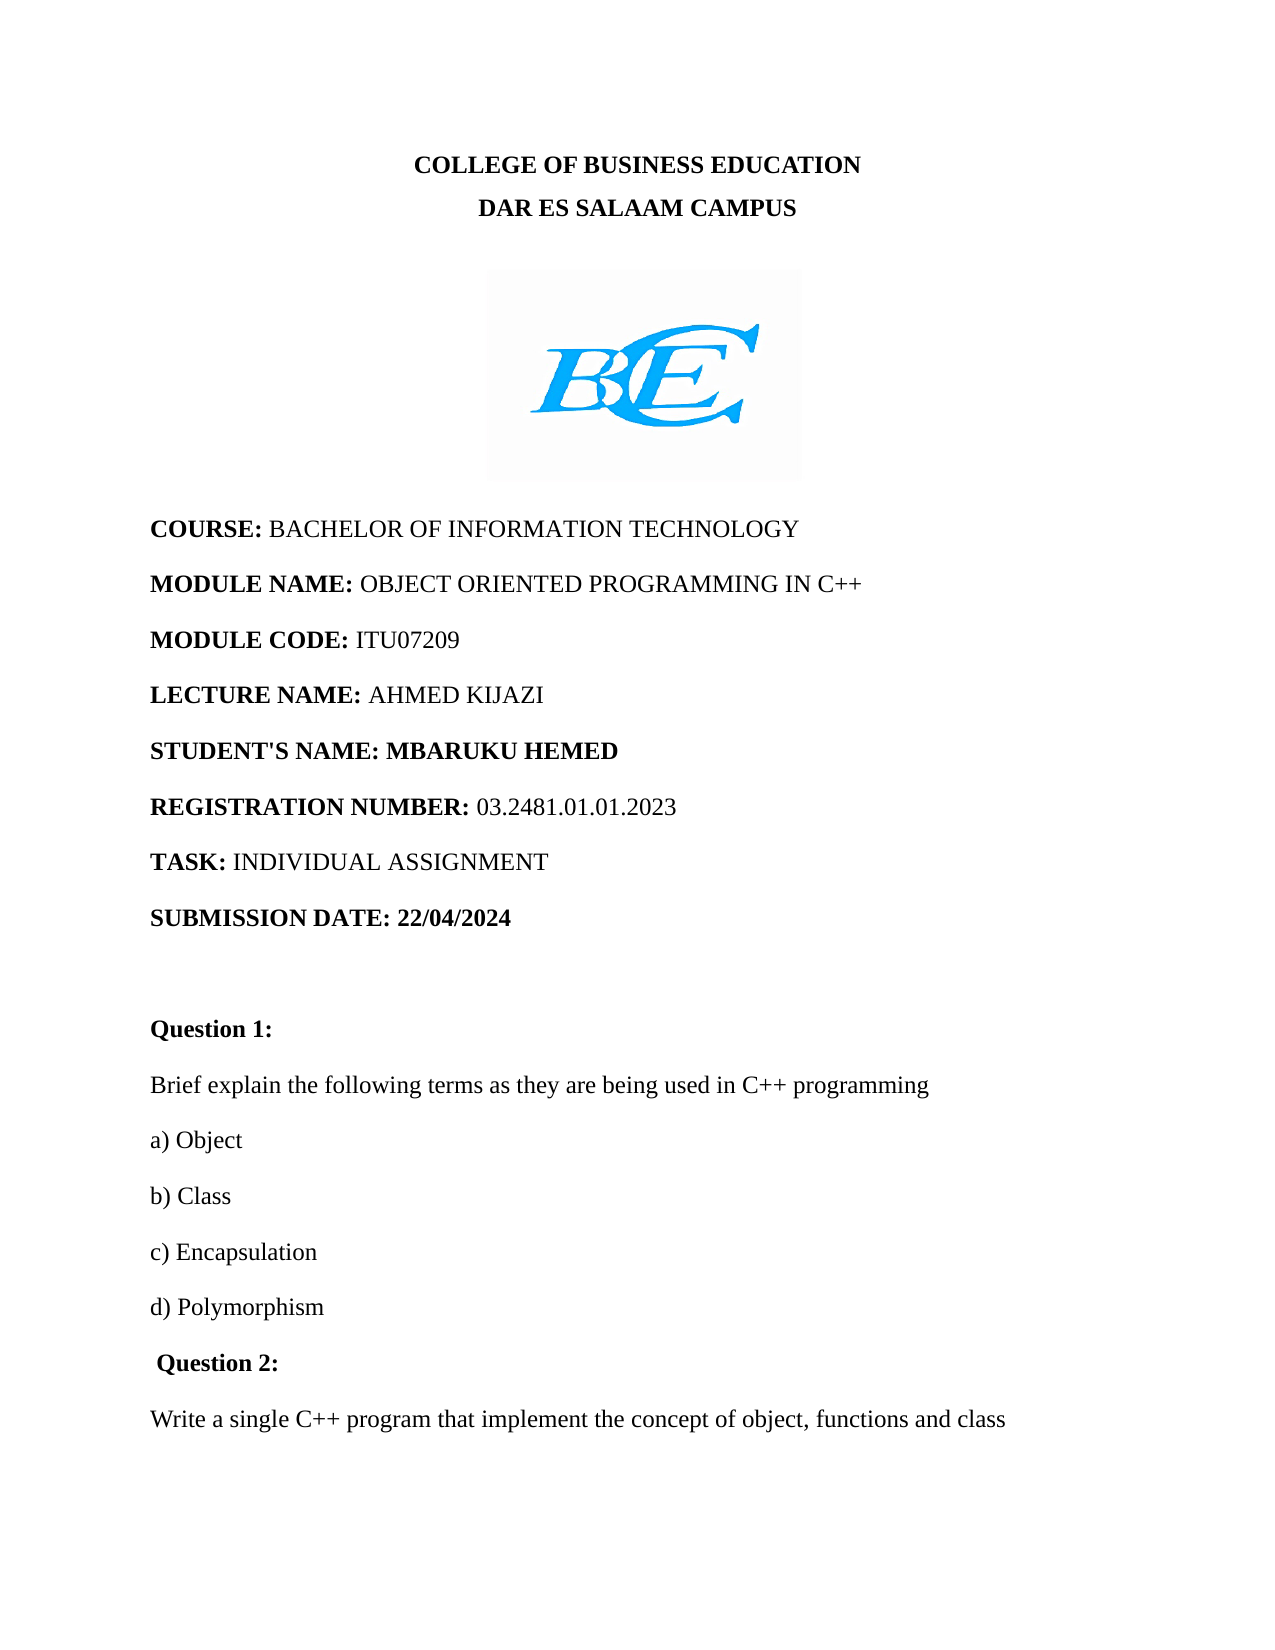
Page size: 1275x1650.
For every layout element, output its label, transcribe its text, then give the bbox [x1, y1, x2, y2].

text Question 2: [150, 1348, 1125, 1377]
text a) Object [150, 1126, 1125, 1154]
text b) Class [150, 1181, 1125, 1210]
text Write a single C++ program that implement the concept of object, functions and class [150, 1404, 1125, 1432]
text Question 1: [150, 1014, 1125, 1043]
text LECTURE NAME: AHMED KIJAZI [150, 681, 1125, 709]
text MODULE NAME: OBJECT ORIENTED PROGRAMMING IN C++ [150, 569, 1125, 598]
picture [480, 265, 809, 485]
text STUDENT'S NAME: MBARUKU HEMED [150, 736, 1125, 765]
text REGISTRATION NUMBER: 03.2481.01.01.2023 [150, 792, 1125, 821]
text DAR ES SALAAM CAMPUS [150, 193, 1125, 222]
text SUBMISSION DATE: 22/04/2024 [150, 903, 1125, 932]
text d) Polymorphism [150, 1292, 1125, 1321]
text COLLEGE OF BUSINESS EDUCATION [150, 150, 1125, 179]
text Brief explain the following terms as they are being used in C++ programming [150, 1070, 1125, 1099]
text MODULE CODE: ITU07209 [150, 625, 1125, 654]
text TASK: INDIVIDUAL ASSIGNMENT [150, 847, 1125, 876]
text c) Encapsulation [150, 1237, 1125, 1266]
